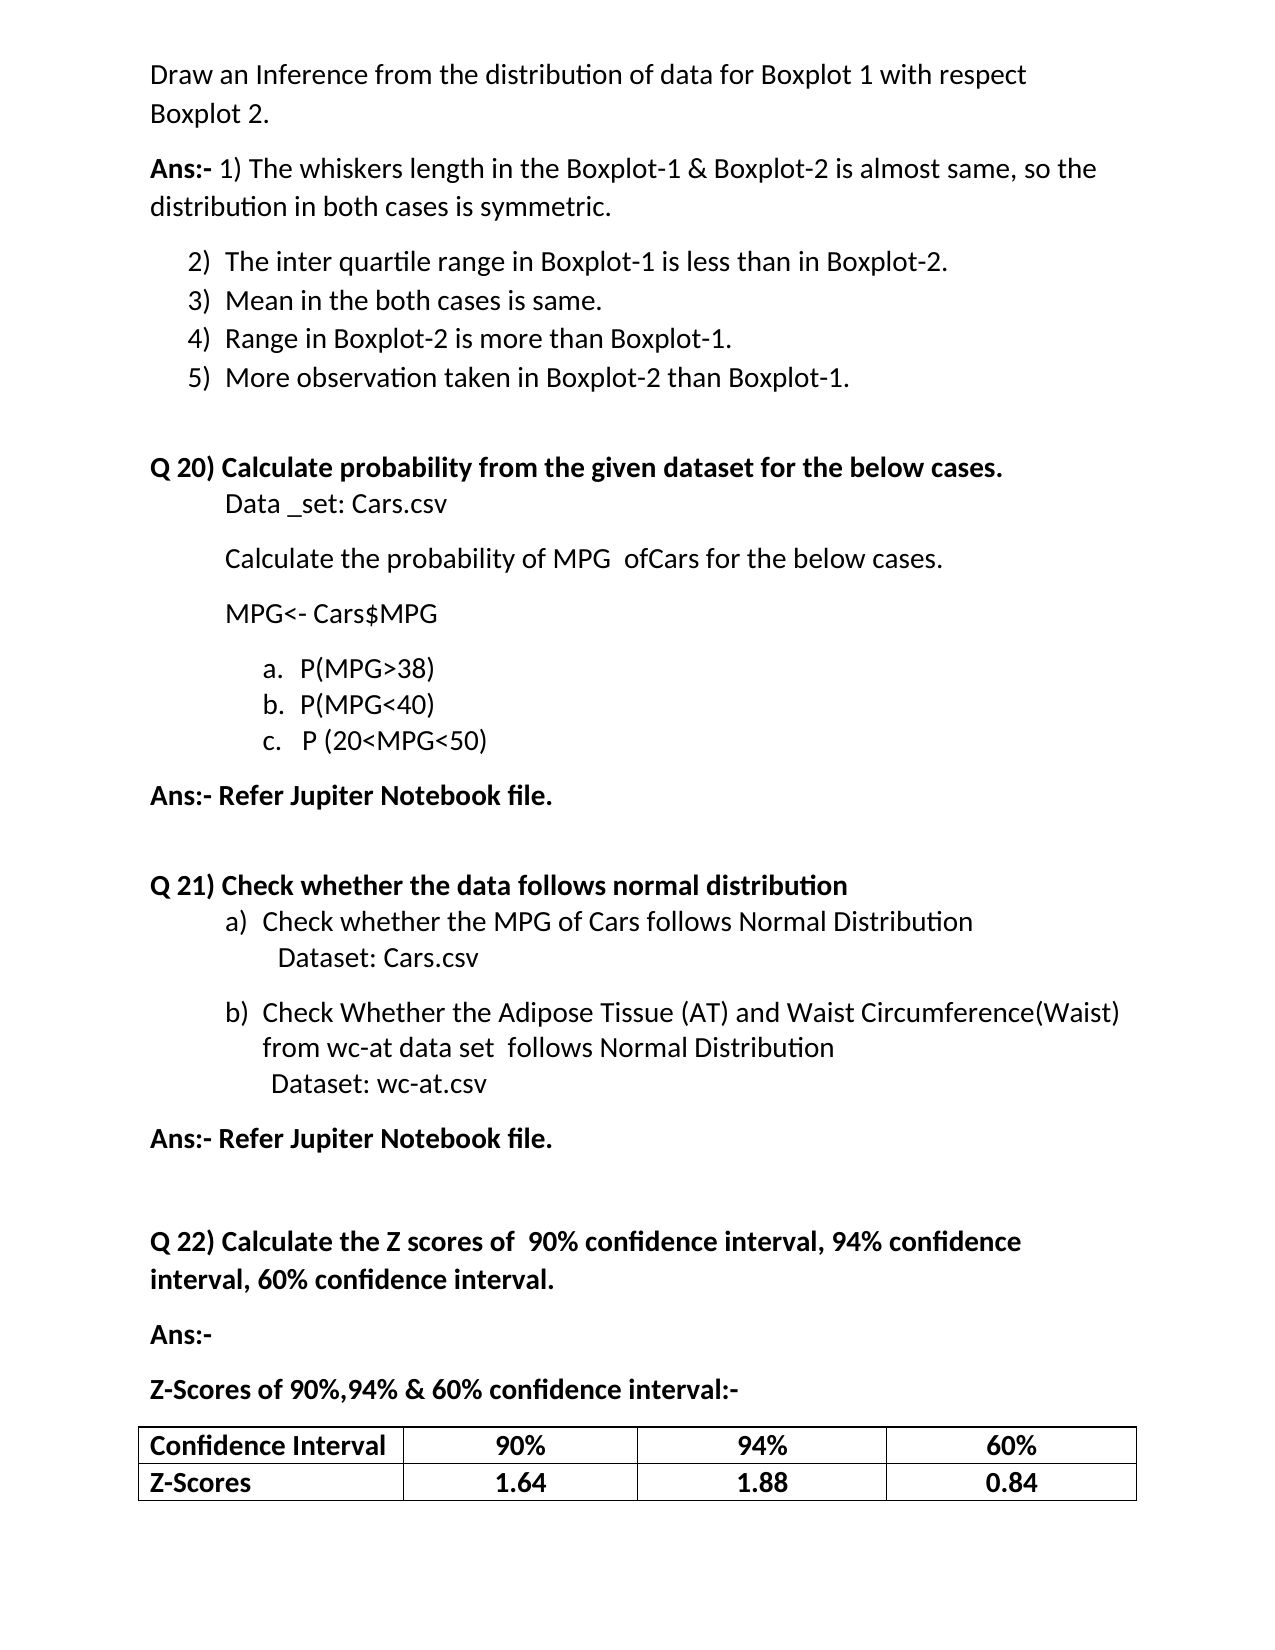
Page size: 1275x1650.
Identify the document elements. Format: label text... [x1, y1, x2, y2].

list The inter quartile range in Boxplot-1 is less than in Boxplot-2. [187, 243, 1125, 279]
text Ans:- [150, 1316, 1125, 1352]
text Q 22) Calculate the Z scores of 90% confidence interval, 94% confidence interval, 60% confidence interval. [150, 1223, 1125, 1297]
list Check Whether the Adipose Tissue (AT) and Waist Circumference(Waist) from wc-at data set follows Normal Distribution [225, 994, 1125, 1065]
list Dataset: wc-at.csv [225, 1065, 1125, 1101]
text Z-Scores of 90%,94% & 60% confidence interval:- [150, 1371, 1125, 1407]
text MPG<- Cars$MPG [225, 595, 1125, 631]
list P(MPG<40) [262, 686, 1125, 722]
table_cell 0.84 [887, 1464, 1136, 1500]
text Data _set: Cars.csv [225, 485, 1125, 521]
list Mean in the both cases is same. [187, 282, 1125, 317]
text Dataset: Cars.csv [225, 939, 1125, 974]
text Draw an Inference from the distribution of data for Boxplot 1 with respect Boxplot 2. [150, 56, 1125, 130]
table_header 90% [404, 1428, 637, 1463]
text Ans:- Refer Jupiter Notebook file. [150, 1120, 1125, 1156]
text Ans:- 1) The whiskers length in the Boxplot-1 & Boxplot-2 is almost same, so the distribution in both cases is symmetric. [150, 150, 1125, 224]
text Q 21) Check whether the data follows normal distribution [150, 867, 1125, 903]
list More observation taken in Boxplot-2 than Boxplot-1. [187, 359, 1125, 394]
list Check whether the MPG of Cars follows Normal Distribution [225, 903, 1125, 939]
text c. P (20<MPG<50) [262, 722, 1125, 757]
text Ans:- Refer Jupiter Notebook file. [150, 777, 1125, 812]
table_header 94% [638, 1428, 886, 1463]
table_header Confidence Interval [139, 1428, 403, 1463]
list Range in Boxplot-2 is more than Boxplot-1. [187, 320, 1125, 356]
list P(MPG>38) [262, 650, 1125, 686]
table_cell Z-Scores [139, 1464, 403, 1500]
table_cell 1.64 [404, 1464, 637, 1500]
text Calculate the probability of MPG ofCars for the below cases. [225, 540, 1125, 576]
table_cell 1.88 [638, 1464, 886, 1500]
text Q 20) Calculate probability from the given dataset for the below cases. [150, 449, 1125, 485]
table_header 60% [887, 1428, 1136, 1463]
